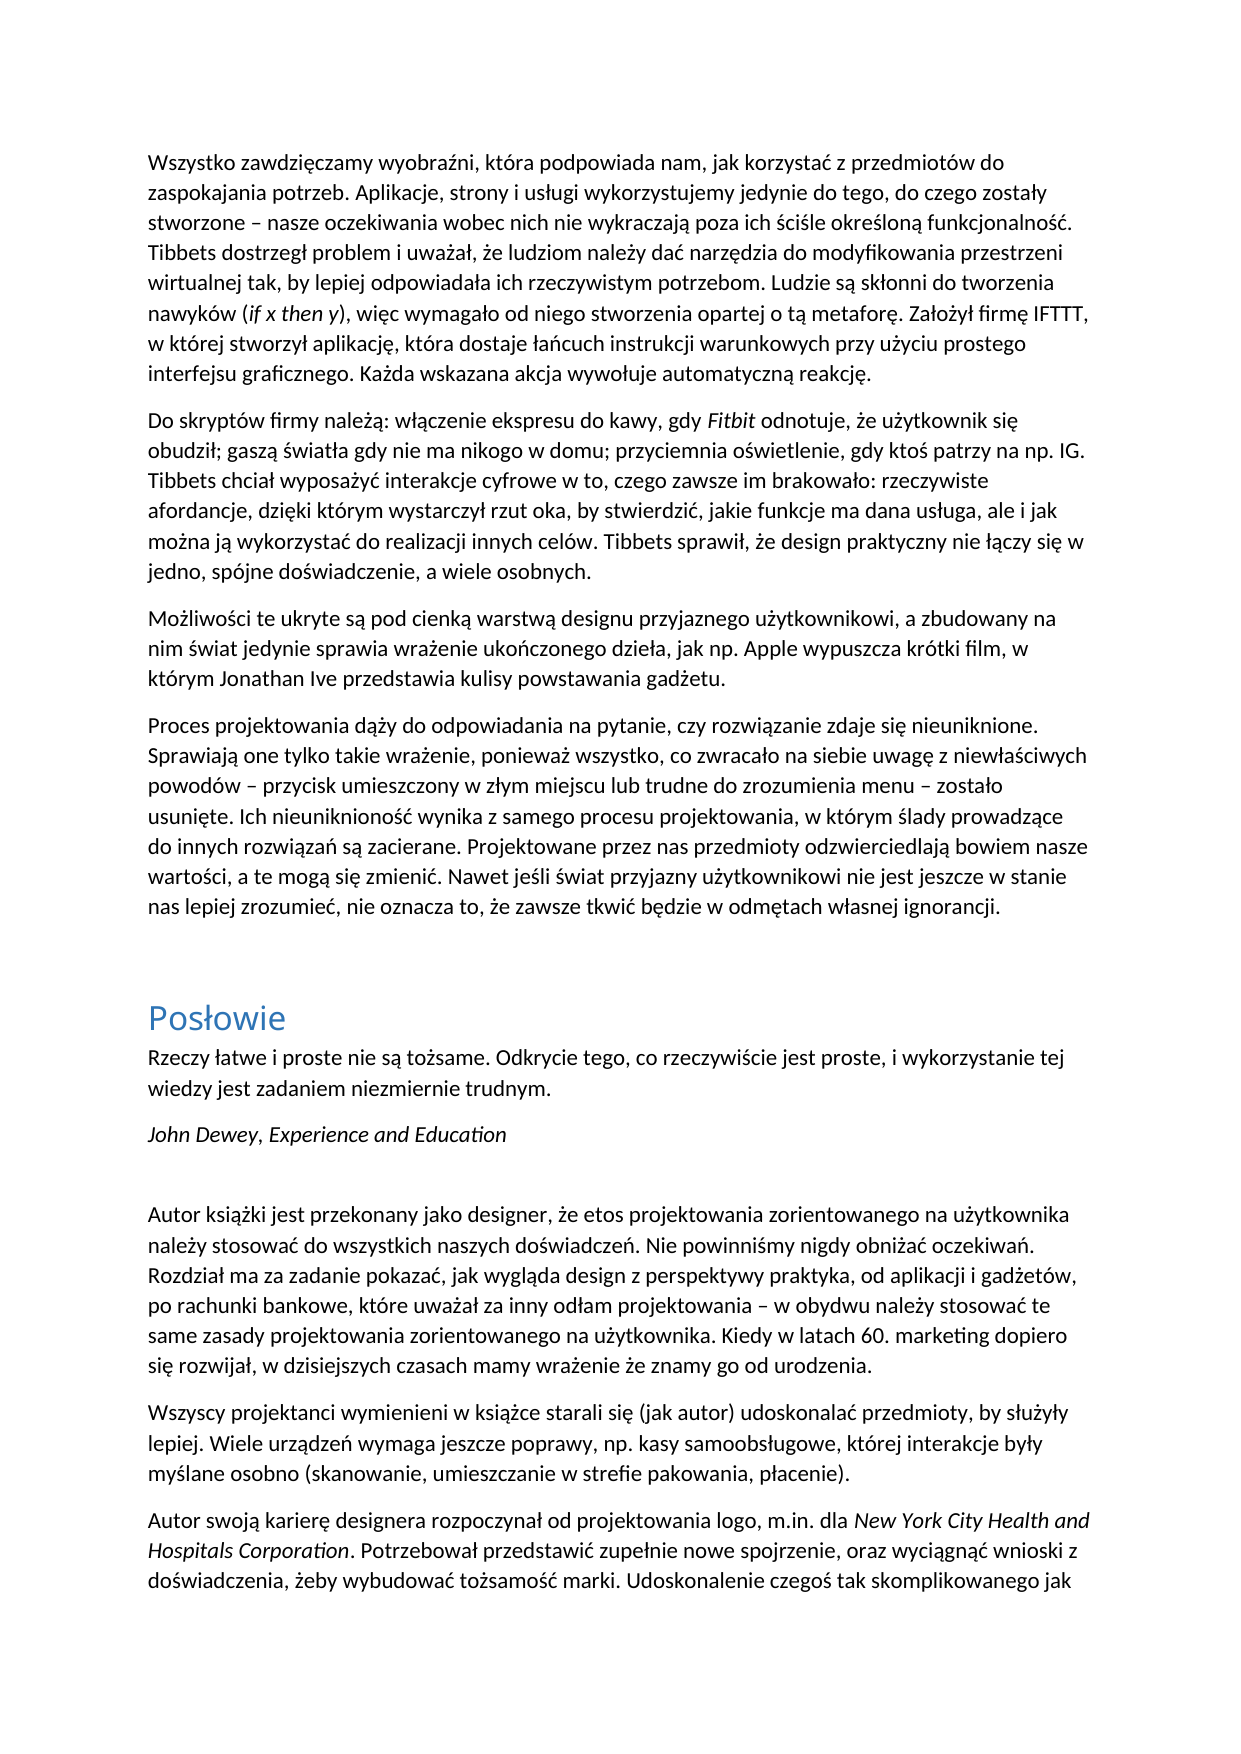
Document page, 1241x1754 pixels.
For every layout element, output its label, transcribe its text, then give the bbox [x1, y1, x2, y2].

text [148, 1506, 1093, 1594]
text John Dewey, Experience and Education [148, 1121, 1093, 1148]
text Wszyscy projektanci wymienieni w książce starali się (jak autor) udoskonalać przedmioty, by służyły lepiej. Wiele urządzeń wymaga jeszcze poprawy, np. kasy samoobsługowe, której interakcje były myślane osobno (skanowanie, umieszczanie w strefie pakowania, płacenie). [148, 1398, 1093, 1487]
subtitle Posłowie [148, 994, 1093, 1040]
text Możliwości te ukryte są pod cienką warstwą designu przyjaznego użytkownikowi, a zbudowany na nim świat jedynie sprawia wrażenie ukończonego dzieła, jak np. Apple wypuszcza krótki film, w którym Jonathan Ive przedstawia kulisy powstawania gadżetu. [148, 604, 1093, 692]
text Autor książki jest przekonany jako designer, że etos projektowania zorientowanego na użytkownika należy stosować do wszystkich naszych doświadczeń. Nie powinniśmy nigdy obniżać oczekiwań. Rozdział ma za zadanie pokazać, jak wygląda design z perspektywy praktyka, od aplikacji i gadżetów, po rachunki bankowe, które uważał za inny odłam projektowania – w obydwu należy stosować te same zasady projektowania zorientowanego na użytkownika. Kiedy w latach 60. marketing dopiero się rozwijał, w dzisiejszych czasach mamy wrażenie że znamy go od urodzenia. [148, 1201, 1093, 1379]
text Rzeczy łatwe i proste nie są tożsame. Odkrycie tego, co rzeczywiście jest proste, i wykorzystanie tej wiedzy jest zadaniem niezmiernie trudnym. [148, 1043, 1093, 1102]
text Proces projektowania dąży do odpowiadania na pytanie, czy rozwiązanie zdaje się nieuniknione. Sprawiają one tylko takie wrażenie, ponieważ wszystko, co zwracało na siebie uwagę z niewłaściwych powodów – przycisk umieszczony w złym miejscu lub trudne do zrozumienia menu – zostało usunięte. Ich nieuniknioność wynika z samego procesu projektowania, w którym ślady prowadzące do innych rozwiązań są zacierane. Projektowane przez nas przedmioty odzwierciedlają bowiem nasze wartości, a te mogą się zmienić. Nawet jeśli świat przyjazny użytkownikowi nie jest jeszcze w stanie nas lepiej zrozumieć, nie oznacza to, że zawsze tkwić będzie w odmętach własnej ignorancji. [148, 711, 1093, 920]
text Wszystko zawdzięczamy wyobraźni, która podpowiada nam, jak korzystać z przedmiotów do zaspokajania potrzeb. Aplikacje, strony i usługi wykorzystujemy jedynie do tego, do czego zostały stworzone – nasze oczekiwania wobec nich nie wykraczają poza ich ściśle określoną funkcjonalność. Tibbets dostrzegł problem i uważał, że ludziom należy dać narzędzia do modyfikowania przestrzeni wirtualnej tak, by lepiej odpowiadała ich rzeczywistym potrzebom. Ludzie są skłonni do tworzenia nawyków (if x then y), więc wymagało od niego stworzenia opartej o tą metaforę. Założył firmę IFTTT, w której stworzył aplikację, która dostaje łańcuch instrukcji warunkowych przy użyciu prostego interfejsu graficznego. Każda wskazana akcja wywołuje automatyczną reakcję. [148, 148, 1093, 387]
text Do skryptów firmy należą: włączenie ekspresu do kawy, gdy Fitbit odnotuje, że użytkownik się obudził; gaszą światła gdy nie ma nikogo w domu; przyciemnia oświetlenie, gdy ktoś patrzy na np. IG. Tibbets chciał wyposażyć interakcje cyfrowe w to, czego zawsze im brakowało: rzeczywiste afordancje, dzięki którym wystarczył rzut oka, by stwierdzić, jakie funkcje ma dana usługa, ale i jak można ją wykorzystać do realizacji innych celów. Tibbets sprawił, że design praktyczny nie łączy się w jedno, spójne doświadczenie, a wiele osobnych. [148, 406, 1093, 585]
